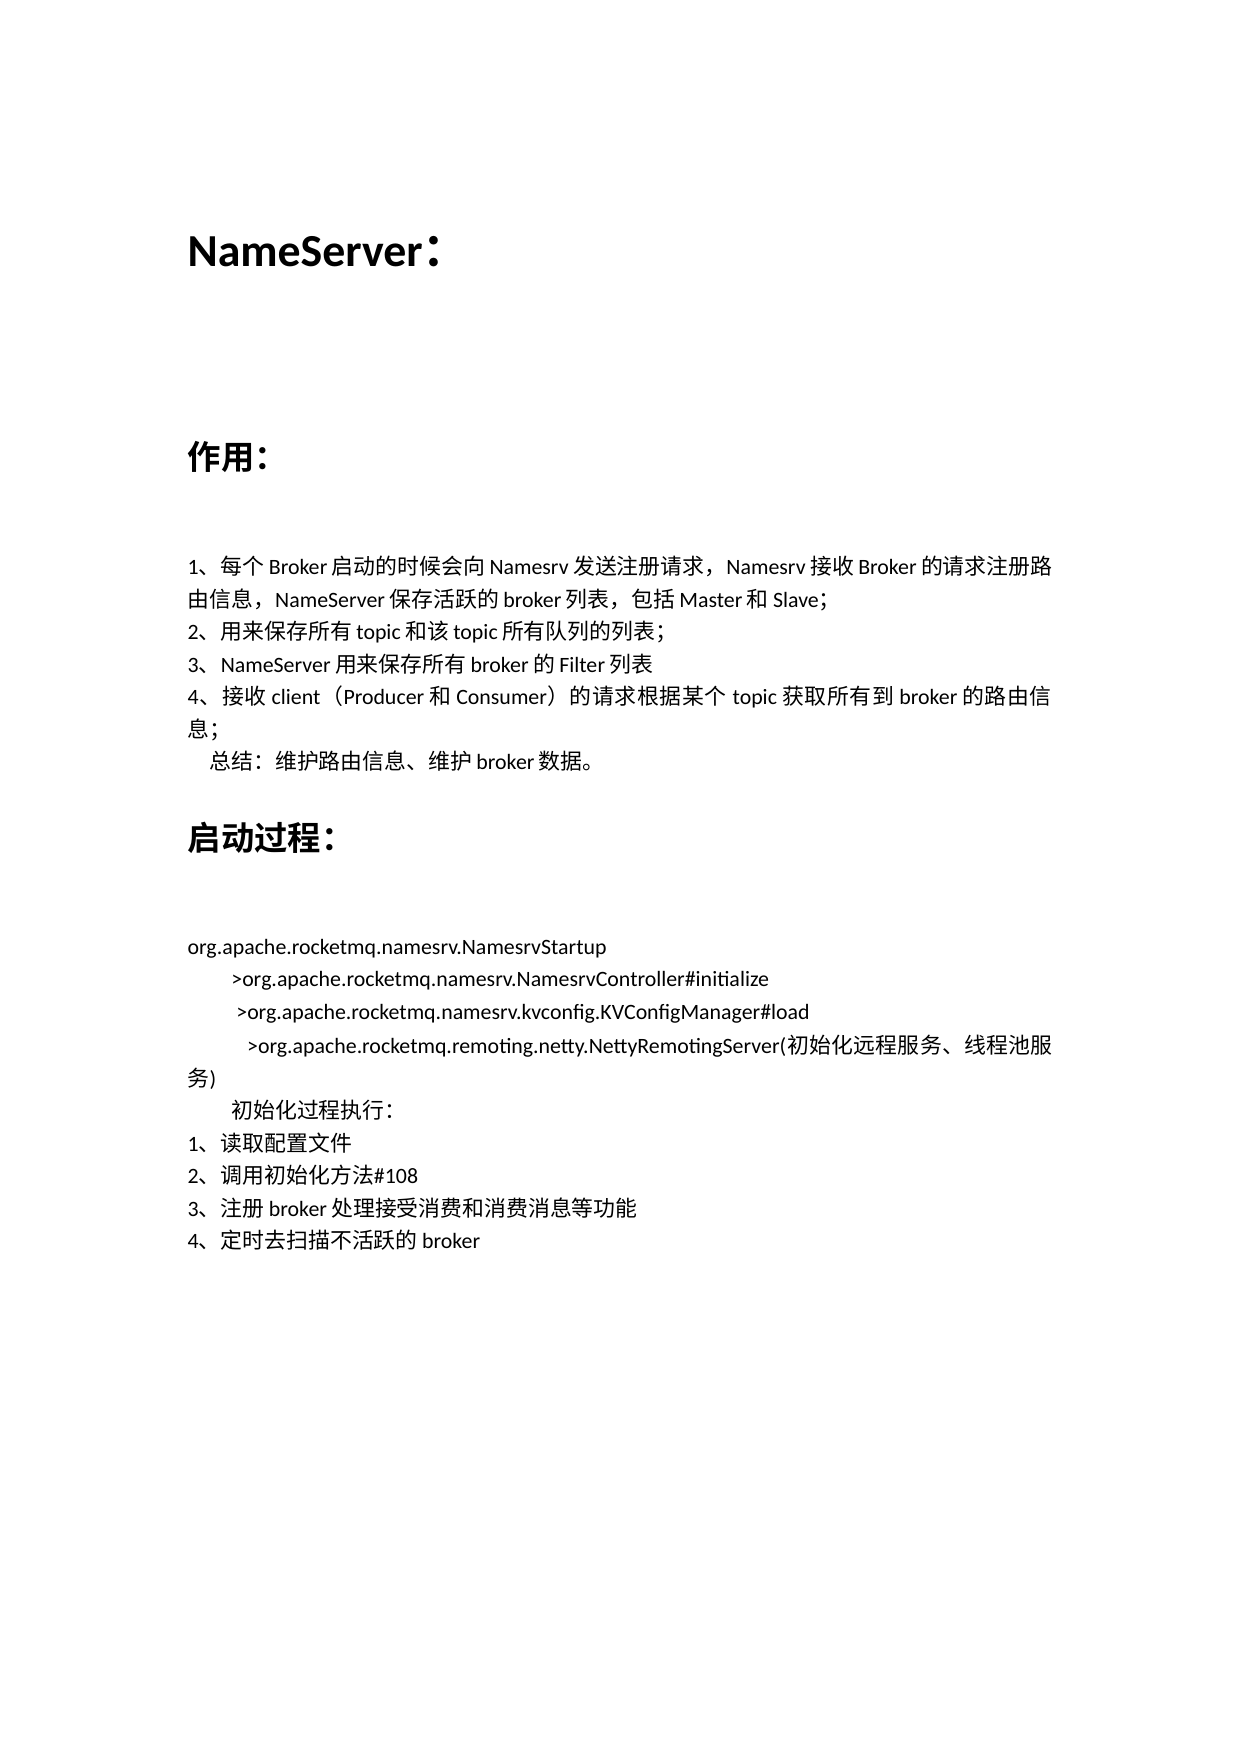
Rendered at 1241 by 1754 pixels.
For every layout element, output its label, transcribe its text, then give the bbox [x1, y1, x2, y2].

text 初始化过程执行： [187, 1093, 1053, 1125]
list 注册broker处理接受消费和消费消息等功能 [187, 1190, 1053, 1223]
text 1、每个Broker启动的时候会向Namesrv发送注册请求，Namesrv接收Broker的请求注册路由信息，NameServer保存活跃的broker列表，包括Master和Slave； [187, 549, 1053, 614]
text 4、接收client（Producer和Consumer）的请求根据某个topic获取所有到broker的路由信息； [187, 679, 1053, 744]
text org.apache.rocketmq.namesrv.NamesrvStartup [187, 930, 1053, 963]
list 定时去扫描不活跃的broker [187, 1223, 1053, 1255]
subtitle 启动过程： [187, 803, 1053, 868]
subtitle 作用： [187, 422, 1053, 487]
subtitle NameServer： [187, 197, 1053, 295]
list 读取配置文件 [187, 1125, 1053, 1158]
text >org.apache.rocketmq.namesrv.NamesrvController#initialize [187, 963, 1053, 995]
text >org.apache.rocketmq.namesrv.kvconfig.KVConfigManager#load [187, 995, 1053, 1028]
text 总结：维护路由信息、维护broker数据。 [187, 744, 1053, 776]
text 2、用来保存所有topic和该topic所有队列的列表； [187, 614, 1053, 646]
list 调用初始化方法#108 [187, 1158, 1053, 1190]
text >org.apache.rocketmq.remoting.netty.NettyRemotingServer(初始化远程服务、线程池服务) [187, 1028, 1053, 1093]
text 3、NameServer用来保存所有broker的Filter列表 [187, 646, 1053, 679]
